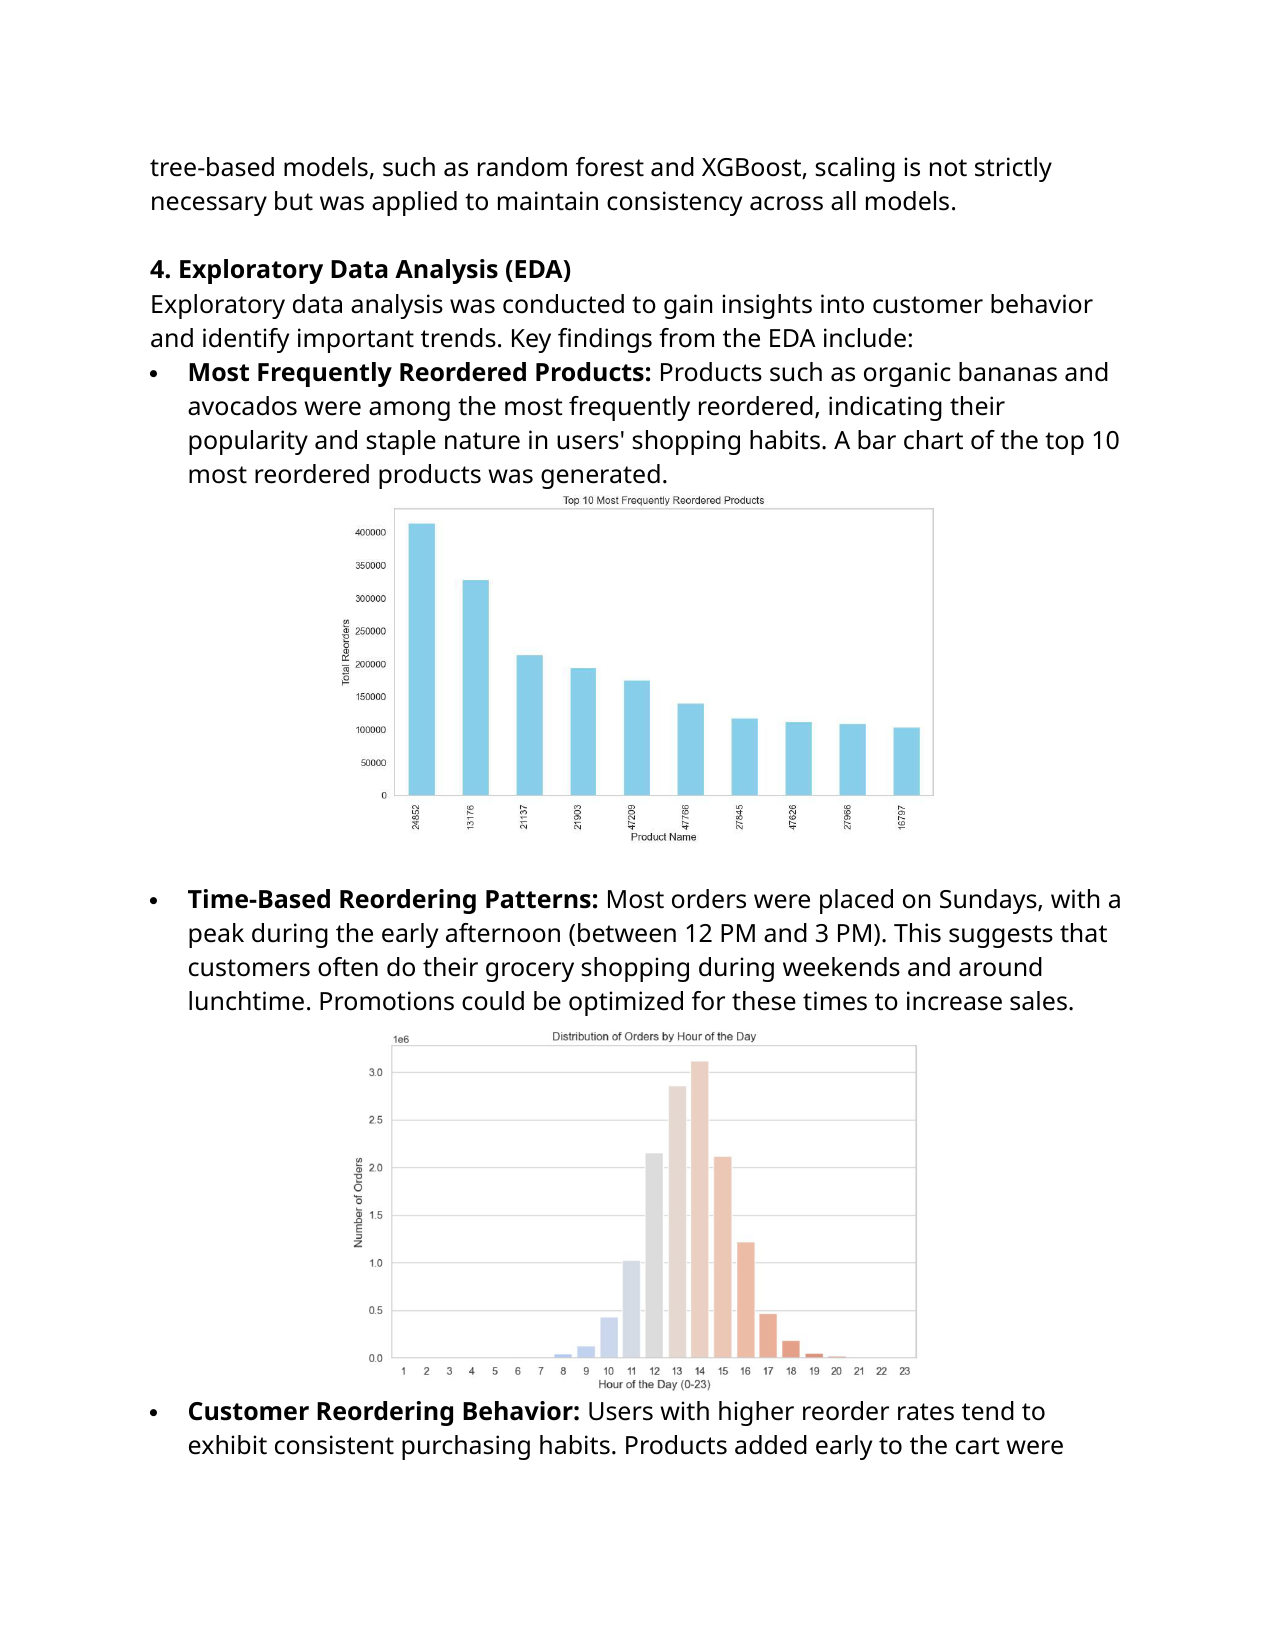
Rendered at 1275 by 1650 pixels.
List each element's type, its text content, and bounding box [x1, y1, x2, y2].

picture [336, 490, 939, 848]
list Most Frequently Reordered Products: Products such as organic bananas and avocados were among the most frequently reordered, indicating their popularity and staple nature in users' shopping habits. A bar chart of the top 10 most reordered products was generated. [150, 354, 1125, 491]
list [150, 1394, 1125, 1462]
picture [346, 1017, 929, 1394]
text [150, 150, 1125, 218]
text 4. Exploratory Data Analysis (EDA) [150, 252, 1125, 286]
text Exploratory data analysis was conducted to gain insights into customer behavior and identify important trends. Key findings from the EDA include: [150, 286, 1125, 354]
list Time-Based Reordering Patterns: Most orders were placed on Sundays, with a peak during the early afternoon (between 12 PM and 3 PM). This suggests that customers often do their grocery shopping during weekends and around lunchtime. Promotions could be optimized for these times to increase sales. [150, 882, 1125, 1018]
